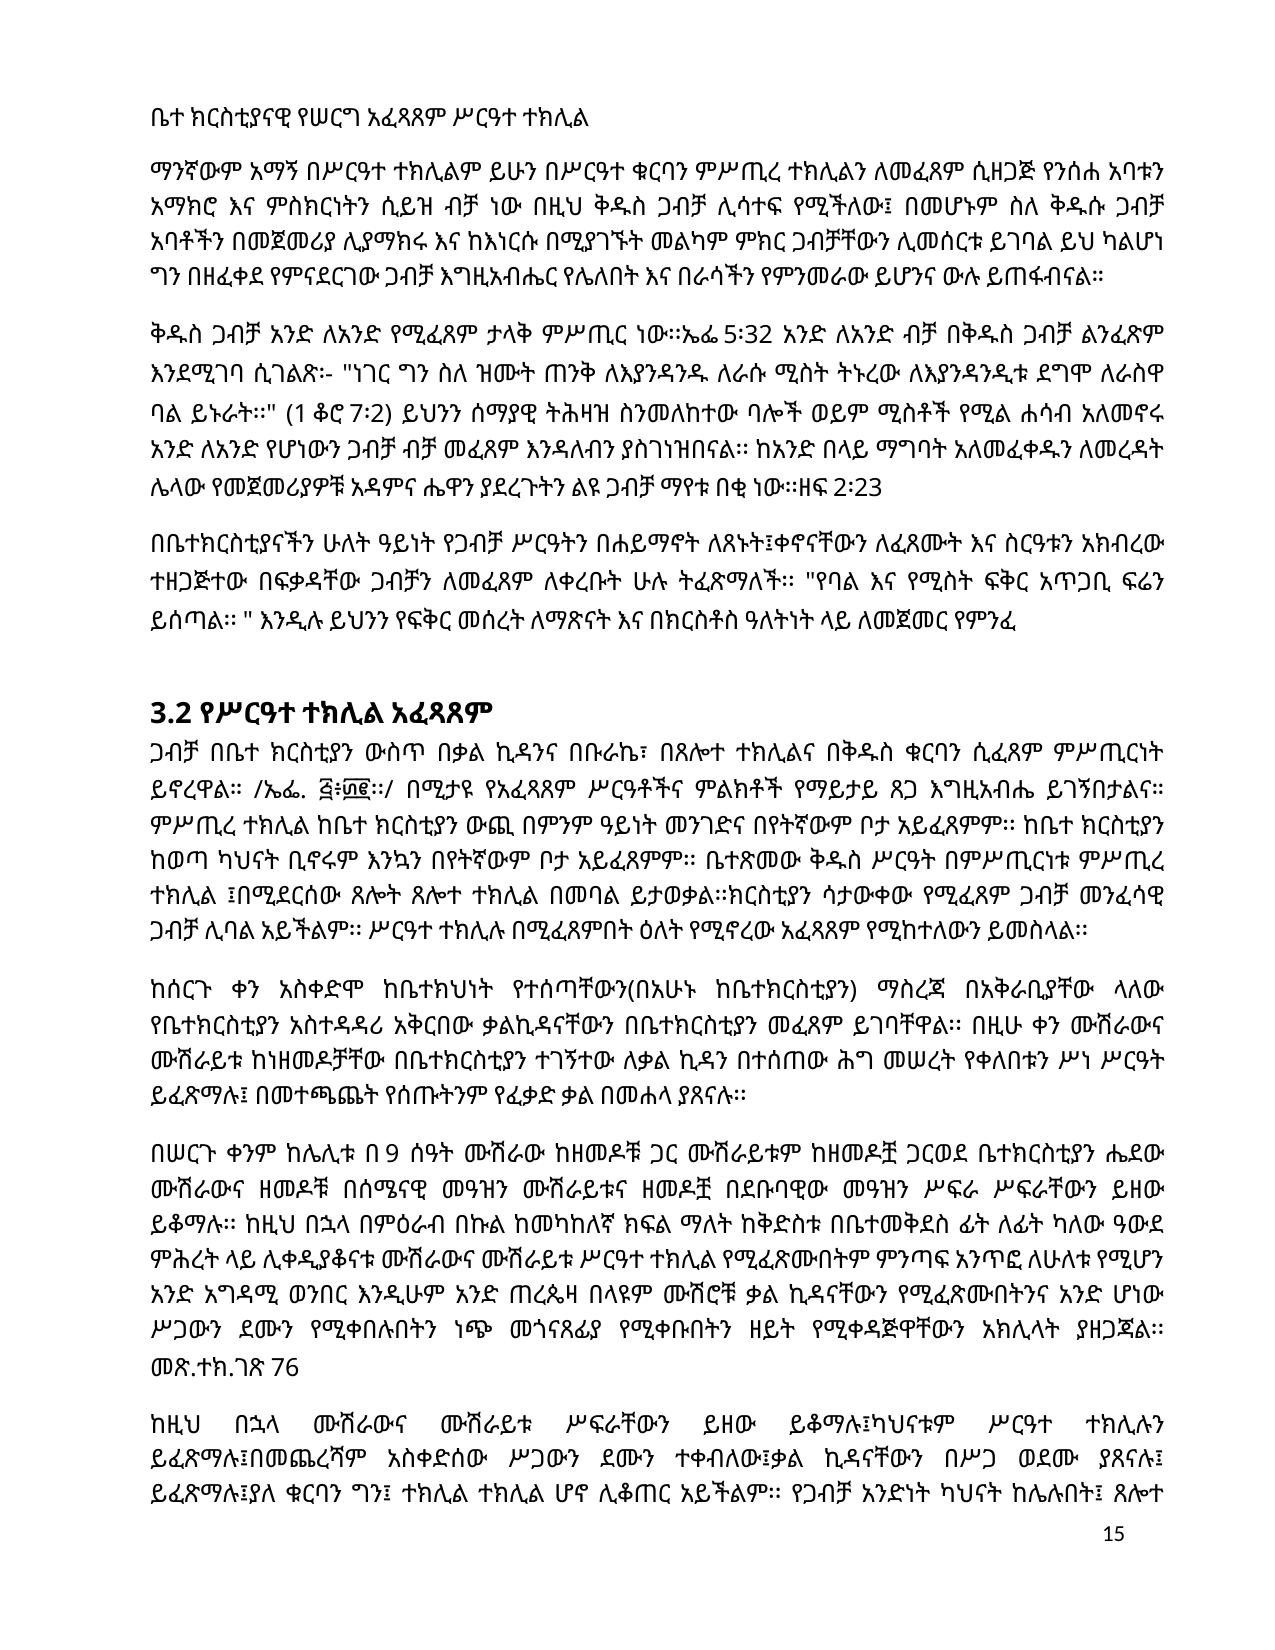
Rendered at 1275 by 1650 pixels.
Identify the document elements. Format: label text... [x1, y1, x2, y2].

text በቤተክርስቲያናችን ሁለት ዓይነት የጋብቻ ሥርዓትን በሐይማኖት ለጸኑት፤ቀኖናቸውን ለፈጸሙት እና ስርዓቱን አክብረው ተዘጋጅተው በፍቃዳቸው ጋብቻን ለመፈጸም ለቀረቡት ሁሉ ትፈጽማለች፡፡ "የባል እና የሚስት ፍቅር አጥጋቢ ፍሬን ይሰጣል፡፡ " እንዲሉ ይህንን የፍቅር መሰረት ለማጽናት እና በክርስቶስ ዓለትነት ላይ ለመጀመር የምንፈ [150, 529, 1164, 637]
text ቅዱስ ጋብቻ አንድ ለአንድ የሚፈጸም ታላቅ ምሥጢር ነው፡፡ኤፌ5፡32 አንድ ለአንድ ብቻ በቅዱስ ጋብቻ ልንፈጽም እንደሚገባ ሲገልጽ፡- "ነገር ግን ስለ ዝሙት ጠንቅ ለእያንዳንዱ ለራሱ ሚስት ትኑረው ለእያንዳንዲቱ ደግሞ ለራስዋ ባል ይኑራት፡፡" (1ቆሮ7፡2) ይህንን ሰማያዊ ትሕዛዝ ስንመለከተው ባሎች ወይም ሚስቶች የሚል ሐሳብ አለመኖሩ አንድ ለአንድ የሆነውን ጋብቻ ብቻ መፈጸም እንዳለብን ያስገነዝበናል፡፡ ከአንድ በላይ ማግባት አለመፈቀዱን ለመረዳት ሌላው የመጀመሪያዎቹ አዳምና ሔዋን ያደረጉትን ልዩ ጋብቻ ማየቱ በቂ ነው፡፡ዘፍ 2፡23 [150, 317, 1164, 503]
text በሠርጉ ቀንም ከሌሊቱ በ9 ሰዓት ሙሽራው ከዘመዶቹ ጋር ሙሽራይቱም ከዘመዶቿ ጋርወደ ቤተክርስቲያን ሔደው ሙሽራውና ዘመዶቹ በሰሜናዊ መዓዝን ሙሽራይቱና ዘመዶቿ በደቡባዊው መዓዝን ሥፍራ ሥፍራቸውን ይዘው ይቆማሉ፡፡ ከዚህ በኋላ በምዕራብ በኩል ከመካከለኛ ክፍል ማለት ከቅድስቱ በቤተመቅደስ ፊት ለፊት ካለው ዓውደ ምሕረት ላይ ሊቀዲያቆናቱ ሙሽራውና ሙሽራይቱ ሥርዓተ ተክሊል የሚፈጽሙበትም ምንጣፍ አንጥፎ ለሁለቱ የሚሆን አንድ አግዳሚ ወንበር እንዲሁም አንድ ጠረጴዛ በላዩም ሙሽሮቹ ቃል ኪዳናቸውን የሚፈጽሙበትንና አንድ ሆነው ሥጋውን ደሙን የሚቀበሉበትን ነጭ መጎናጸፊያ የሚቀቡበትን ዘይት የሚቀዳጅዋቸውን አክሊላት ያዘጋጃል፡፡ መጽ.ተክ.ገጽ 76 [150, 1136, 1164, 1384]
text ከሰርጉ ቀን አስቀድሞ ከቤተክህነት የተሰጣቸውን(በአሁኑ ከቤተክርስቲያን) ማስረጃ በአቅራቢያቸው ላለው የቤተክርስቲያን አስተዳዳሪ አቅርበው ቃልኪዳናቸውን በቤተክርስቲያን መፈጸም ይገባቸዋል፡፡ በዚሁ ቀን ሙሽራውና ሙሽራይቱ ከነዘመዶቻቸው በቤተክርስቲያን ተገኝተው ለቃል ኪዳን በተሰጠው ሕግ መሠረት የቀለበቱን ሥነ ሥርዓት ይፈጽማሉ፤ በመተጫጨት የሰጡትንም የፈቃድ ቃል በመሐላ ያጸናሉ፡፡ [150, 971, 1164, 1110]
text ጋብቻ በቤተ ክርስቲያን ውስጥ በቃል ኪዳንና በቡራኬ፣ በጸሎተ ተክሊልና በቅዱስ ቁርባን ሲፈጸም ምሥጢርነት ይኖረዋል። /ኤፌ. ፭፥፴፪፡፡/ በሚታዩ የአፈጻጸም ሥርዓቶችና ምልክቶች የማይታይ ጸጋ እግዚአብሔ ይገኝበታልና። ምሥጢረ ተክሊል ከቤተ ክርስቲያን ውጪ በምንም ዓይነት መንገድና በየትኛውም ቦታ አይፈጸምም፡፡ ከቤተ ክርስቲያን ከወጣ ካህናት ቢኖሩም እንኳን በየትኛውም ቦታ አይፈጸምም፡፡ ቤተጽመው ቅዱስ ሥርዓት በምሥጢርነቱ ምሥጢረ ተክሊል ፤በሚደርሰው ጸሎት ጸሎተ ተክሊል በመባል ይታወቃል፡፡ክርስቲያን ሳታውቀው የሚፈጸም ጋብቻ መንፈሳዊ ጋብቻ ሊባል አይችልም፡፡ ሥርዓተ ተክሊሉ በሚፈጸምበት ዕለት የሚኖረው አፈጻጸም የሚከተለውን ይመስላል፡፡ [150, 738, 1164, 946]
subtitle 3.2 የሥርዓተ ተክሊል አፈጻጸም [150, 692, 1125, 732]
text ማንኛውም አማኝ በሥርዓተ ተክሊልም ይሁን በሥርዓተ ቁርባን ምሥጢረ ተክሊልን ለመፈጸም ሲዘጋጅ የንሰሐ አባቱን አማክሮ እና ምስክርነትን ሲይዝ ብቻ ነው በዚህ ቅዱስ ጋብቻ ሊሳተፍ የሚችለው፤ በመሆኑም ስለ ቅዱሱ ጋብቻ አባቶችን በመጀመሪያ ሊያማክሩ እና ከእነርሱ በሚያገኙት መልካም ምክር ጋብቻቸውን ሊመሰርቱ ይገባል ይህ ካልሆነ ግን በዘፈቀደ የምናደርገው ጋብቻ እግዚአብሔር የሌለበት እና በራሳችን የምንመራው ይሆንና ውሉ ይጠፋብናል። [150, 157, 1164, 292]
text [150, 1410, 1164, 1509]
text ቤተ ክርስቲያናዊ የሠርግ አፈጻጸም ሥርዓተ ተክሊል [150, 103, 1164, 132]
